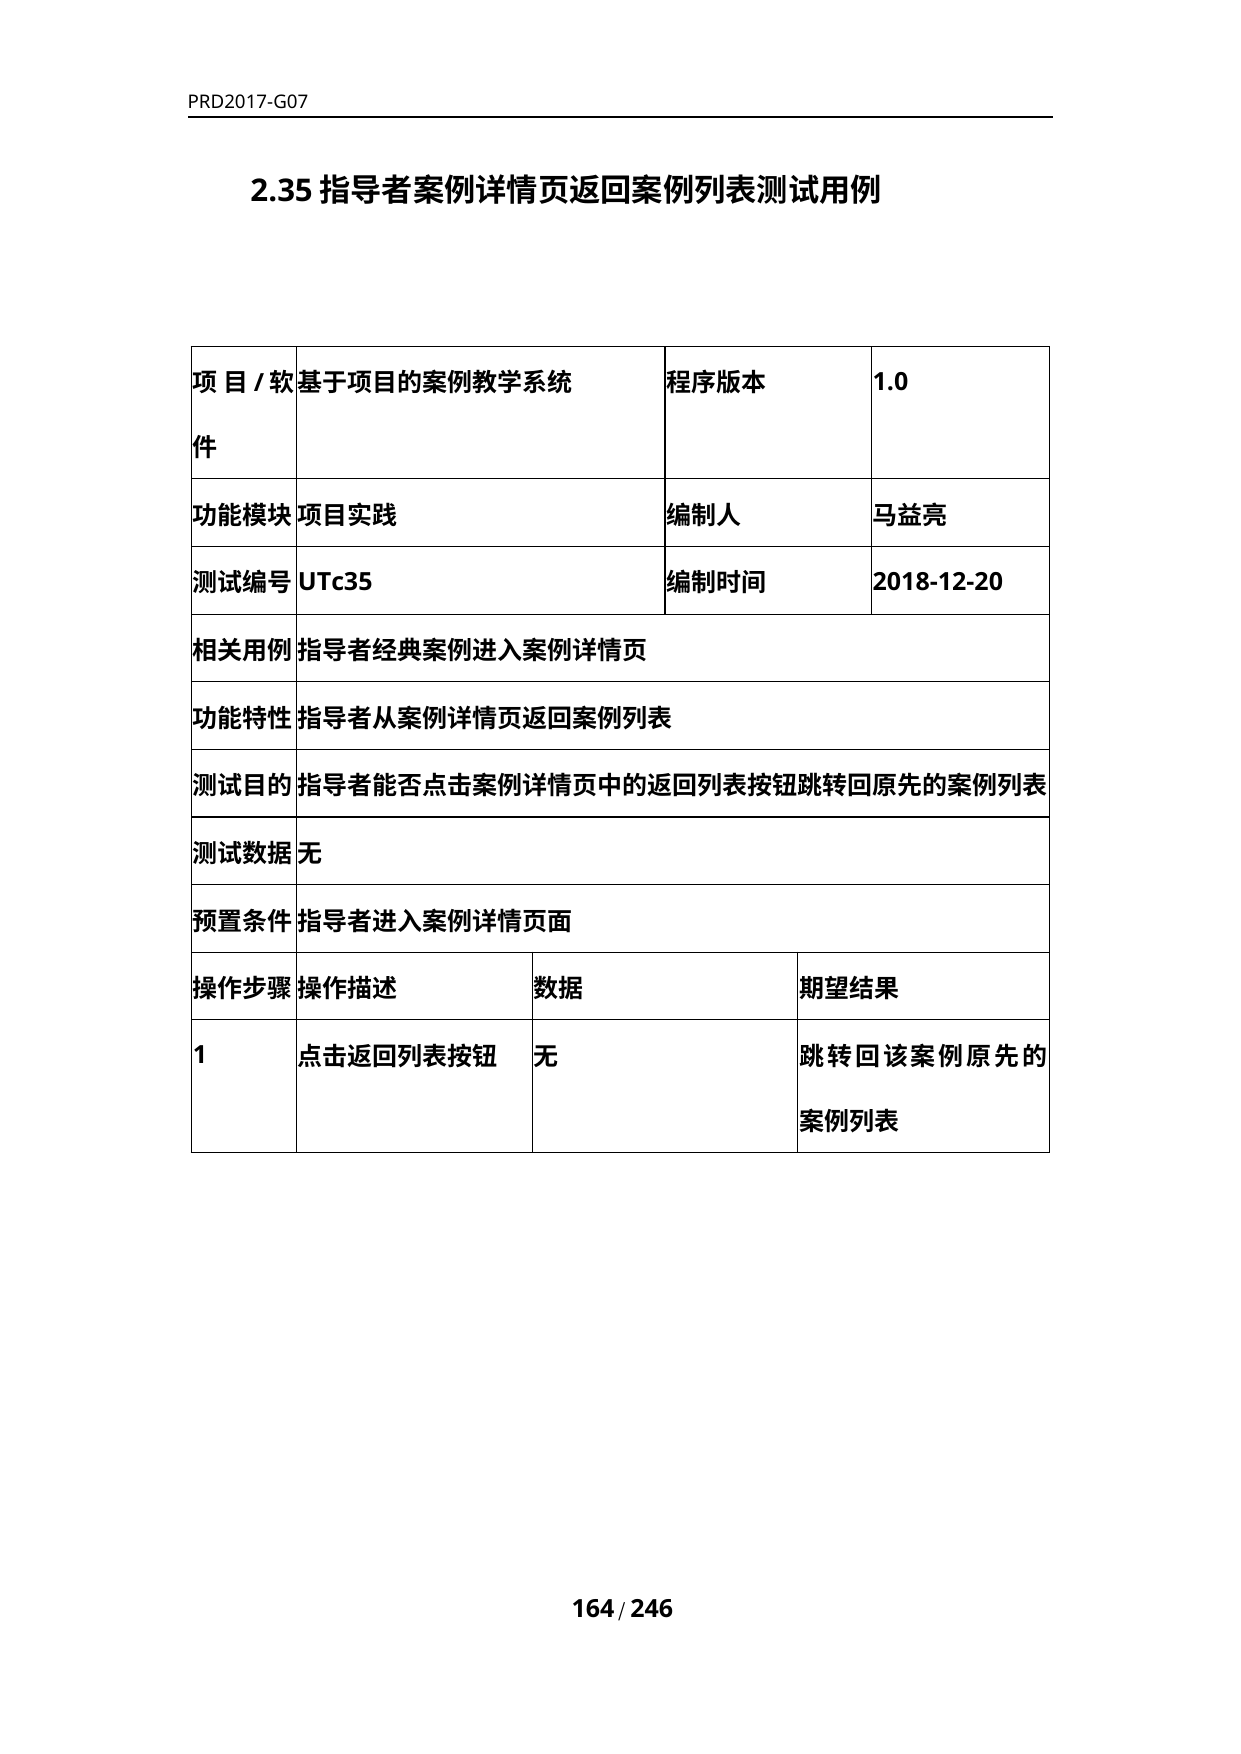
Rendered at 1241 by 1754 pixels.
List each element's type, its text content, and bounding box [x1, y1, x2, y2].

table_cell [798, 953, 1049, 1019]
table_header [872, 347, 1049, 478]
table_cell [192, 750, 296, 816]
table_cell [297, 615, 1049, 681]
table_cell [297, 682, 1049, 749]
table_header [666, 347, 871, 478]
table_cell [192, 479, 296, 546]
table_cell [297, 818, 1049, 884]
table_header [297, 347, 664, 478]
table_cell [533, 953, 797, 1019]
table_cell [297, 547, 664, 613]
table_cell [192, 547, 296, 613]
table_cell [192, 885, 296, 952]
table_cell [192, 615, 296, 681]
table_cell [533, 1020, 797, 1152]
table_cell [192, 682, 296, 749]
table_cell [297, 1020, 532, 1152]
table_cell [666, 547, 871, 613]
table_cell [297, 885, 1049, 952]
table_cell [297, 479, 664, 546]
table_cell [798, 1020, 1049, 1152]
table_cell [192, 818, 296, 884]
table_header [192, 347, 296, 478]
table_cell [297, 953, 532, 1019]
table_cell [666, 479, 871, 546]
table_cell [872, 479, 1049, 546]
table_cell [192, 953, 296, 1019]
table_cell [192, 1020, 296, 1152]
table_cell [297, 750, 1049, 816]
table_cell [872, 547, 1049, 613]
subtitle 2.35指导者案例详情页返回案例列表测试用例 [187, 156, 1053, 221]
